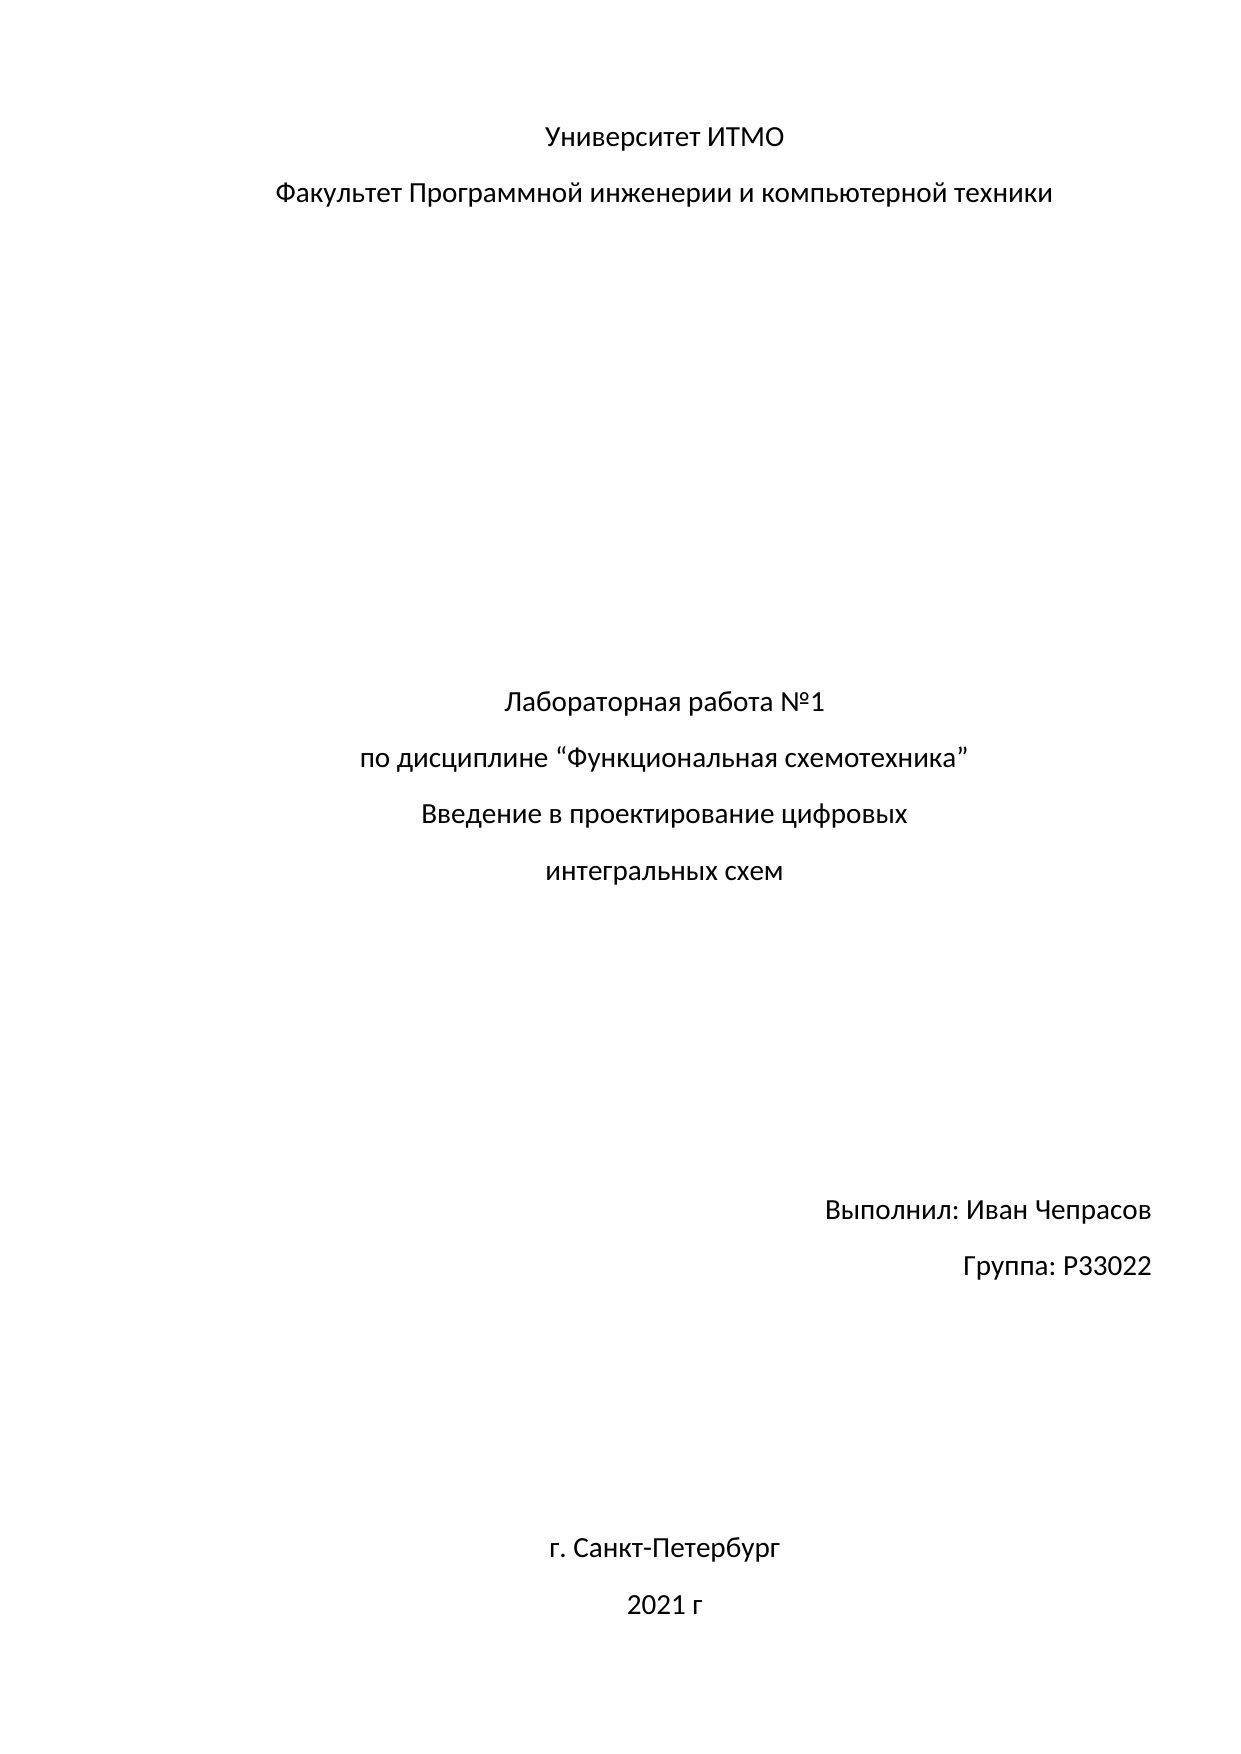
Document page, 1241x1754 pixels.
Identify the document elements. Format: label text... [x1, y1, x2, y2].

text Факультет Программной инженерии и компьютерной техники [177, 174, 1152, 210]
text г. Санкт-Петербург [177, 1529, 1152, 1565]
text интегральных схем [177, 852, 1152, 888]
text Выполнил: Иван Чепрасов [177, 1191, 1152, 1226]
text Университет ИТМО [177, 118, 1152, 154]
text по дисциплине “Функциональная схемотехника” [177, 739, 1152, 775]
text 2021 г [177, 1586, 1152, 1622]
text Введение в проектирование цифровых [177, 796, 1152, 831]
text Лабораторная работа №1 [177, 683, 1152, 718]
text Группа: P33022 [177, 1247, 1152, 1283]
